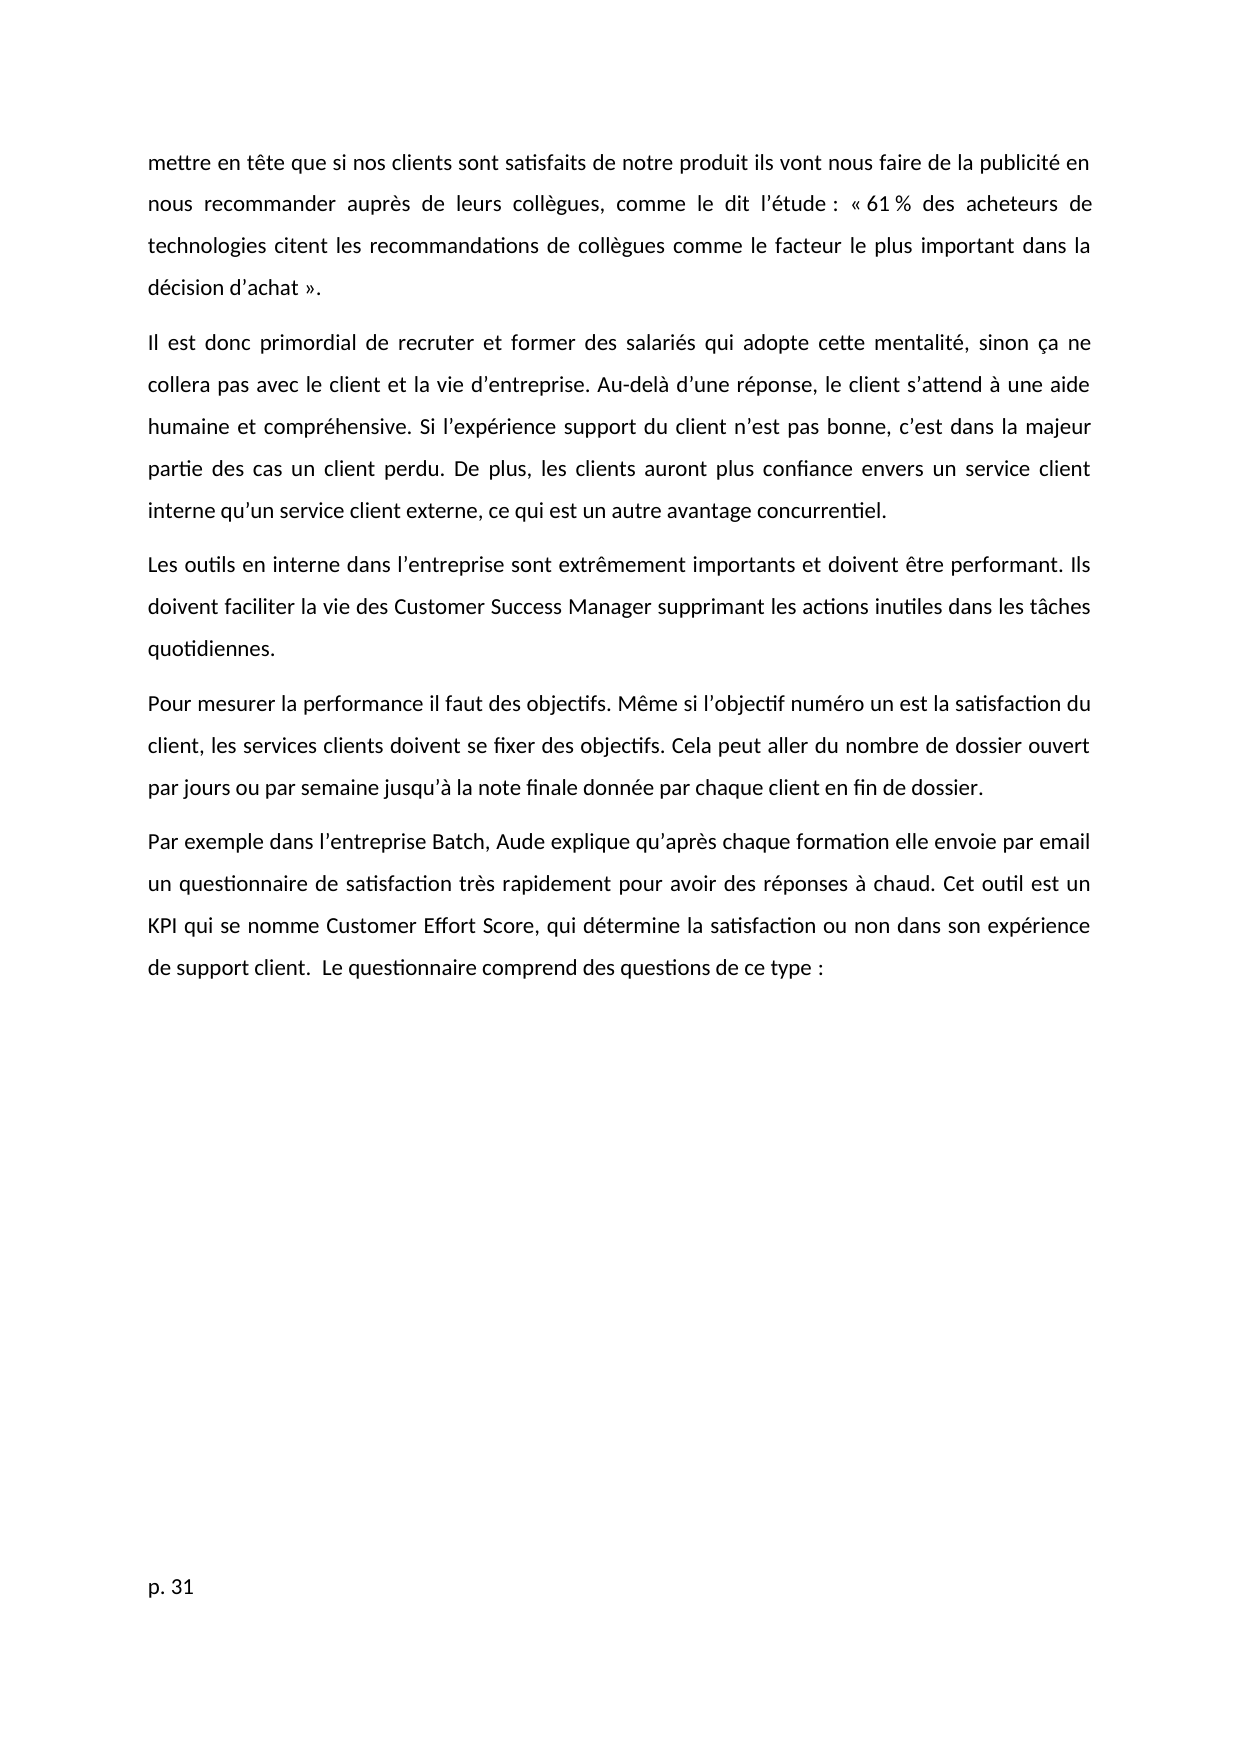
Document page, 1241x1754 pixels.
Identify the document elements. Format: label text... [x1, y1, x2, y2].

text Par exemple dans l’entreprise Batch, Aude explique qu’après chaque formation elle envoie par email un questionnaire de satisfaction très rapidement pour avoir des réponses à chaud. Cet outil est un KPI qui se nomme Customer Effort Score, qui détermine la satisfaction ou non dans son expérience de support client. Le questionnaire comprend des questions de ce type : [148, 827, 1093, 981]
text Pour mesurer la performance il faut des objectifs. Même si l’objectif numéro un est la satisfaction du client, les services clients doivent se fixer des objectifs. Cela peut aller du nombre de dossier ouvert par jours ou par semaine jusqu’à la note finale donnée par chaque client en fin de dossier. [148, 689, 1093, 801]
text Les outils en interne dans l’entreprise sont extrêmement importants et doivent être performant. Ils doivent faciliter la vie des Customer Success Manager supprimant les actions inutiles dans les tâches quotidiennes. [148, 550, 1093, 662]
text Il est donc primordial de recruter et former des salariés qui adopte cette mentalité, sinon ça ne collera pas avec le client et la vie d’entreprise. Au-delà d’une réponse, le client s’attend à une aide humaine et compréhensive. Si l’expérience support du client n’est pas bonne, c’est dans la majeur partie des cas un client perdu. De plus, les clients auront plus confiance envers un service client interne qu’un service client externe, ce qui est un autre avantage concurrentiel. [148, 328, 1093, 524]
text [148, 148, 1093, 302]
